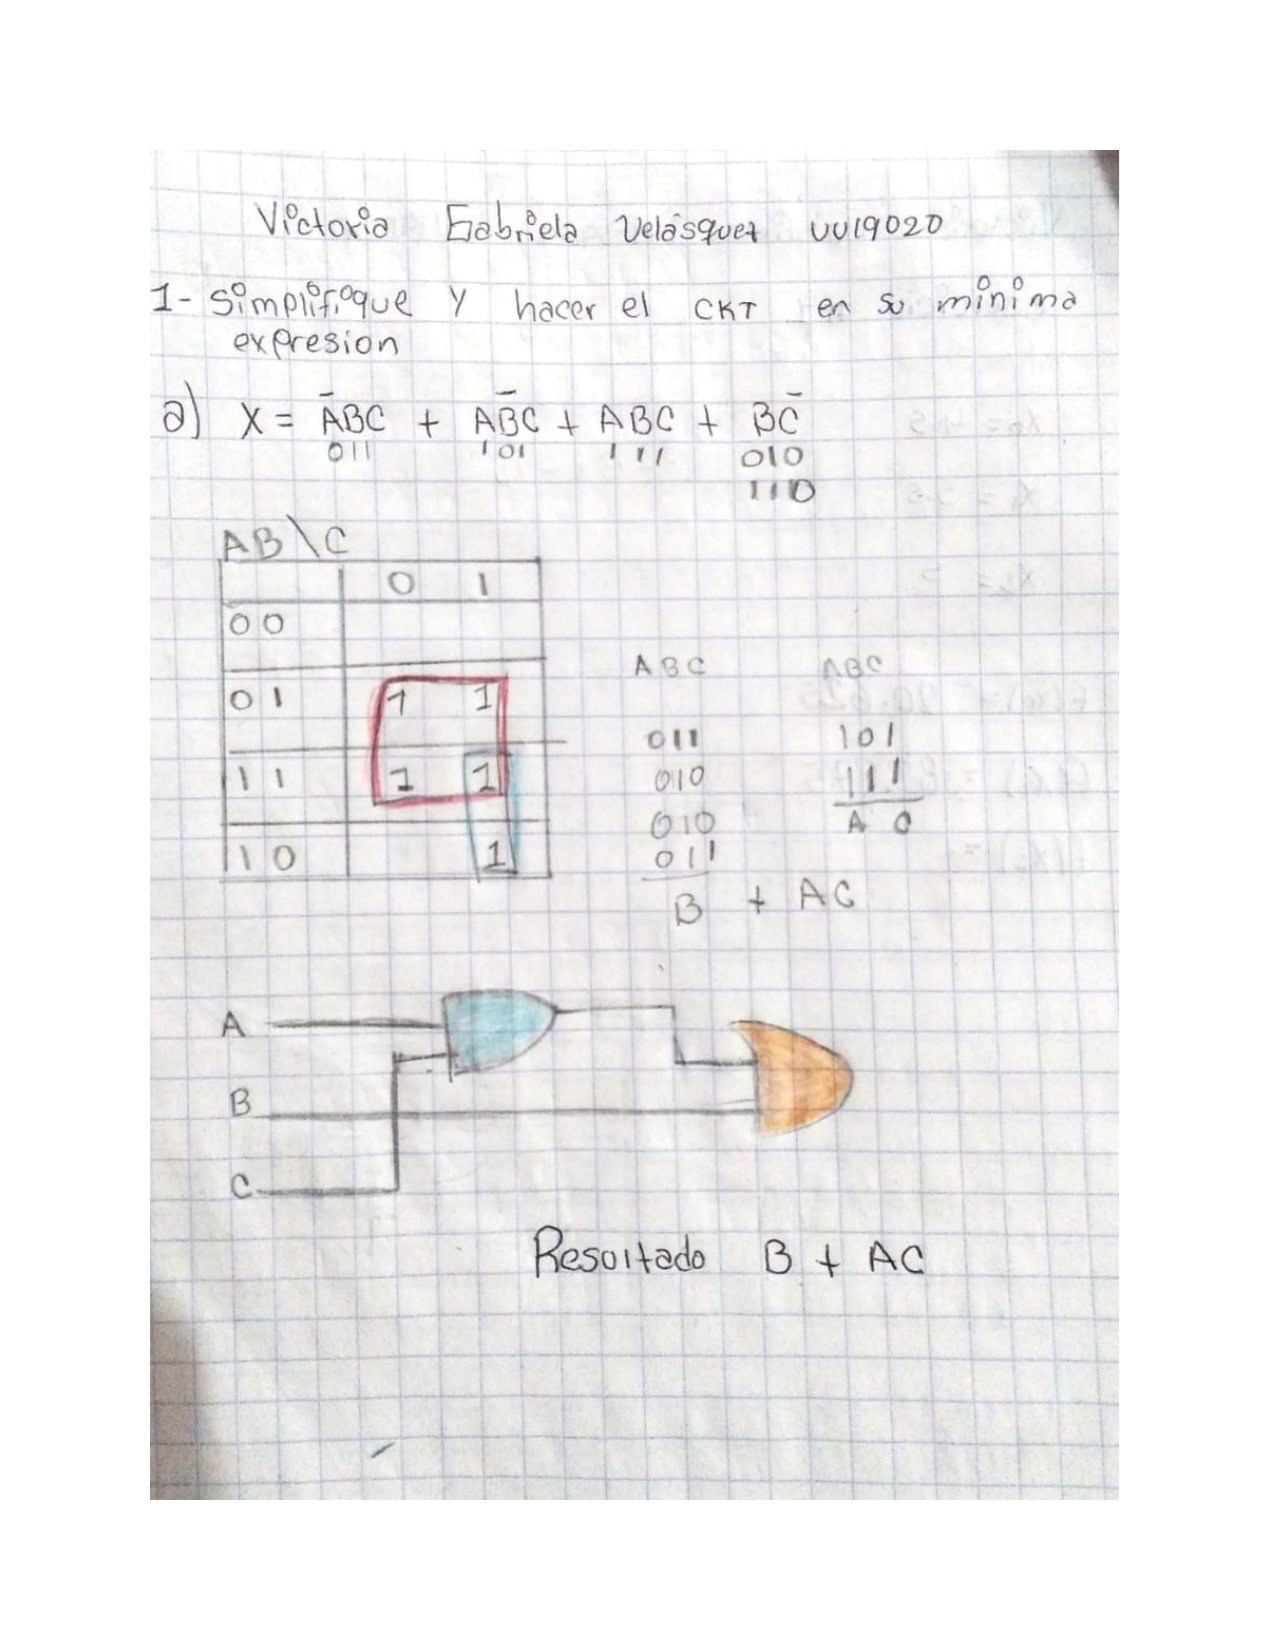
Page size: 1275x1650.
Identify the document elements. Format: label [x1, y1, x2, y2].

picture [150, 150, 1120, 1500]
